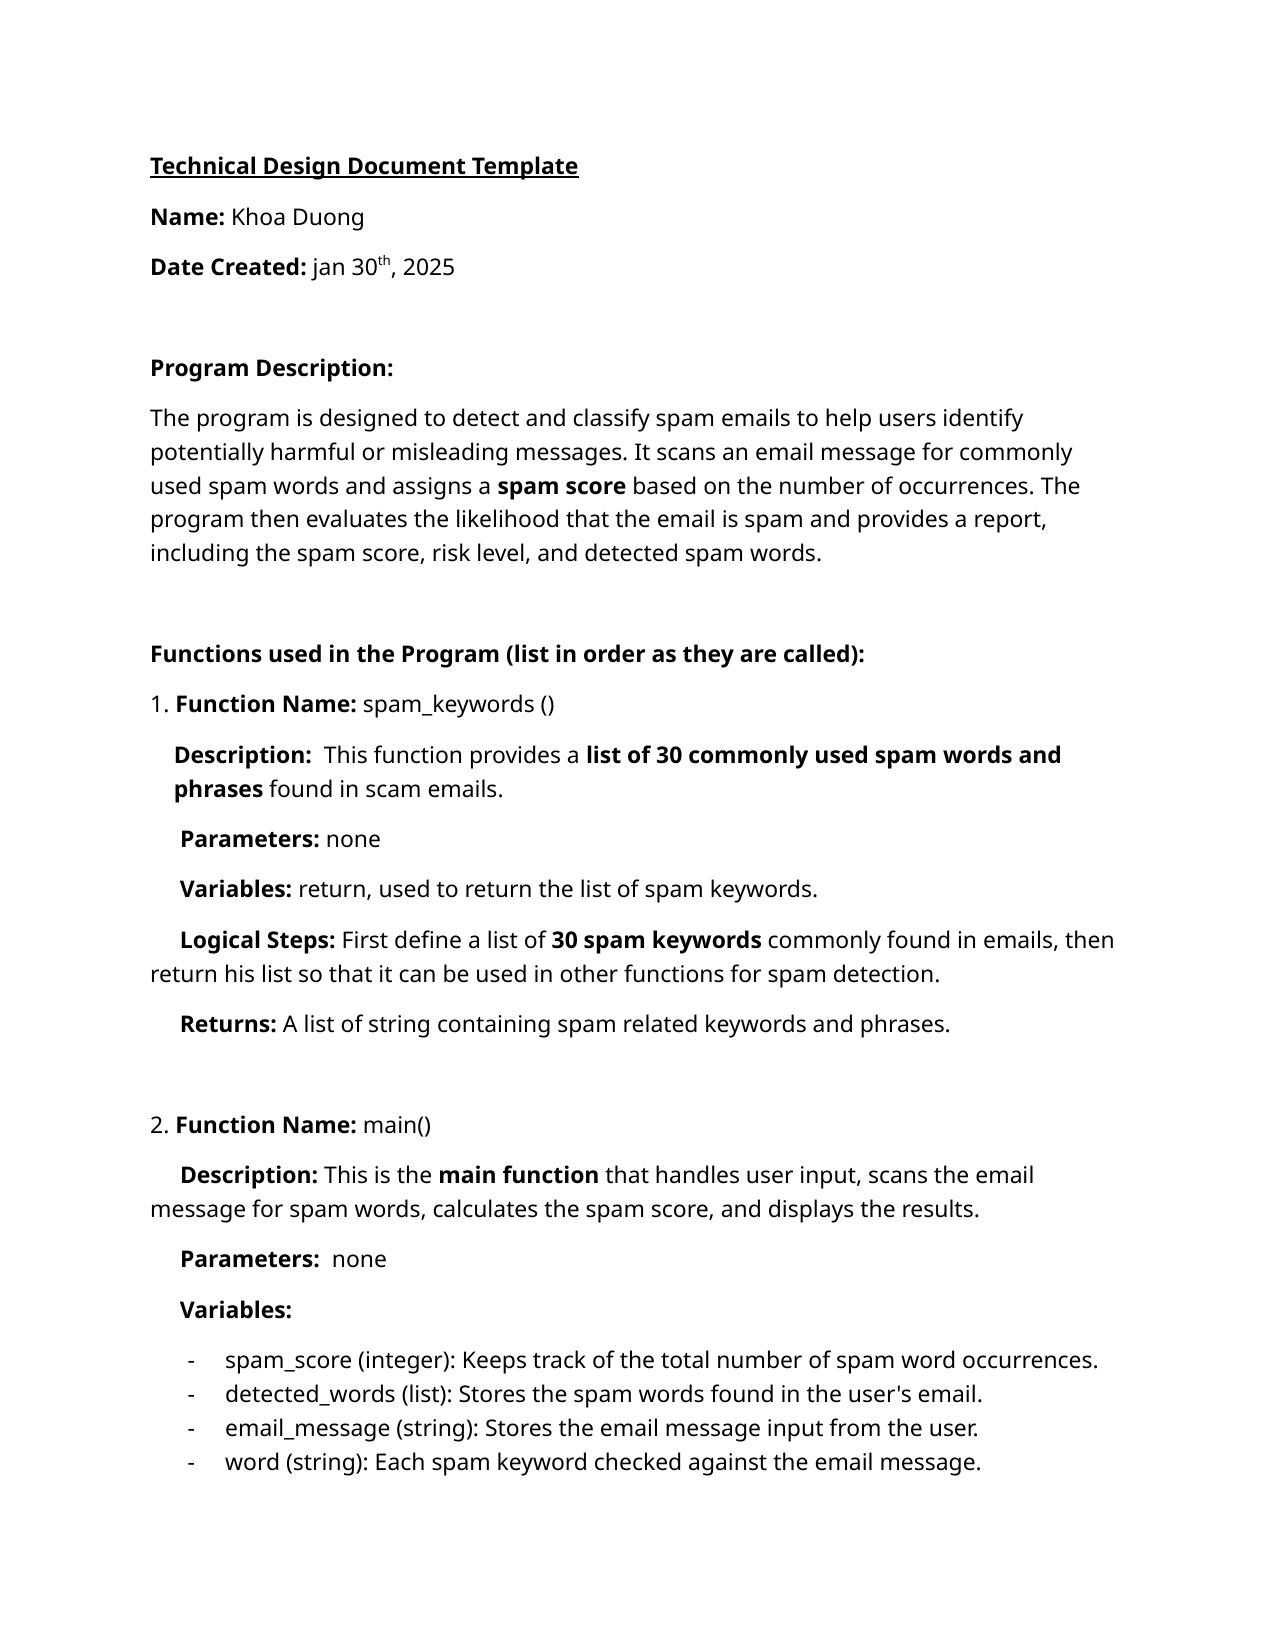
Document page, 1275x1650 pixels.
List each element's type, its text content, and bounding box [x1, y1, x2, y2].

text The program is designed to detect and classify spam emails to help users identify potentially harmful or misleading messages. It scans an email message for commonly used spam words and assigns a spam score based on the number of occurrences. The program then evaluates the likelihood that the email is spam and provides a report, including the spam score, risk level, and detected spam words. [150, 402, 1125, 568]
text Functions used in the Program (list in order as they are called): [150, 638, 1125, 669]
text Variables: [150, 1294, 1125, 1325]
text Name: Khoa Duong [150, 200, 1125, 232]
list word (string): Each spam keyword checked against the email message. [187, 1445, 1125, 1477]
text Description: This is the main function that handles user input, scans the email message for spam words, calculates the spam score, and displays the results. [150, 1159, 1125, 1224]
text Program Description: [150, 352, 1125, 383]
list email_message (string): Stores the email message input from the user. [187, 1412, 1125, 1443]
list spam_score (integer): Keeps track of the total number of spam word occurrences. [187, 1344, 1125, 1375]
text Logical Steps: First define a list of 30 spam keywords commonly found in emails, then return his list so that it can be used in other functions for spam detection. [150, 924, 1125, 989]
text 1. Function Name: spam_keywords () [150, 688, 1125, 719]
text Technical Design Document Template [150, 150, 1125, 181]
text Parameters: none [150, 1243, 1125, 1274]
text 2. Function Name: main() [150, 1109, 1125, 1140]
list detected_words (list): Stores the spam words found in the user's email. [187, 1378, 1125, 1409]
text Returns: A list of string containing spam related keywords and phrases. [150, 1008, 1125, 1039]
text Variables: return, used to return the list of spam keywords. [150, 873, 1125, 904]
text Parameters: none [150, 823, 1125, 854]
text Date Created: jan 30th, 2025 [150, 251, 1125, 282]
text Description: This function provides a list of 30 commonly used spam words and phrases found in scam emails. [173, 739, 1125, 804]
